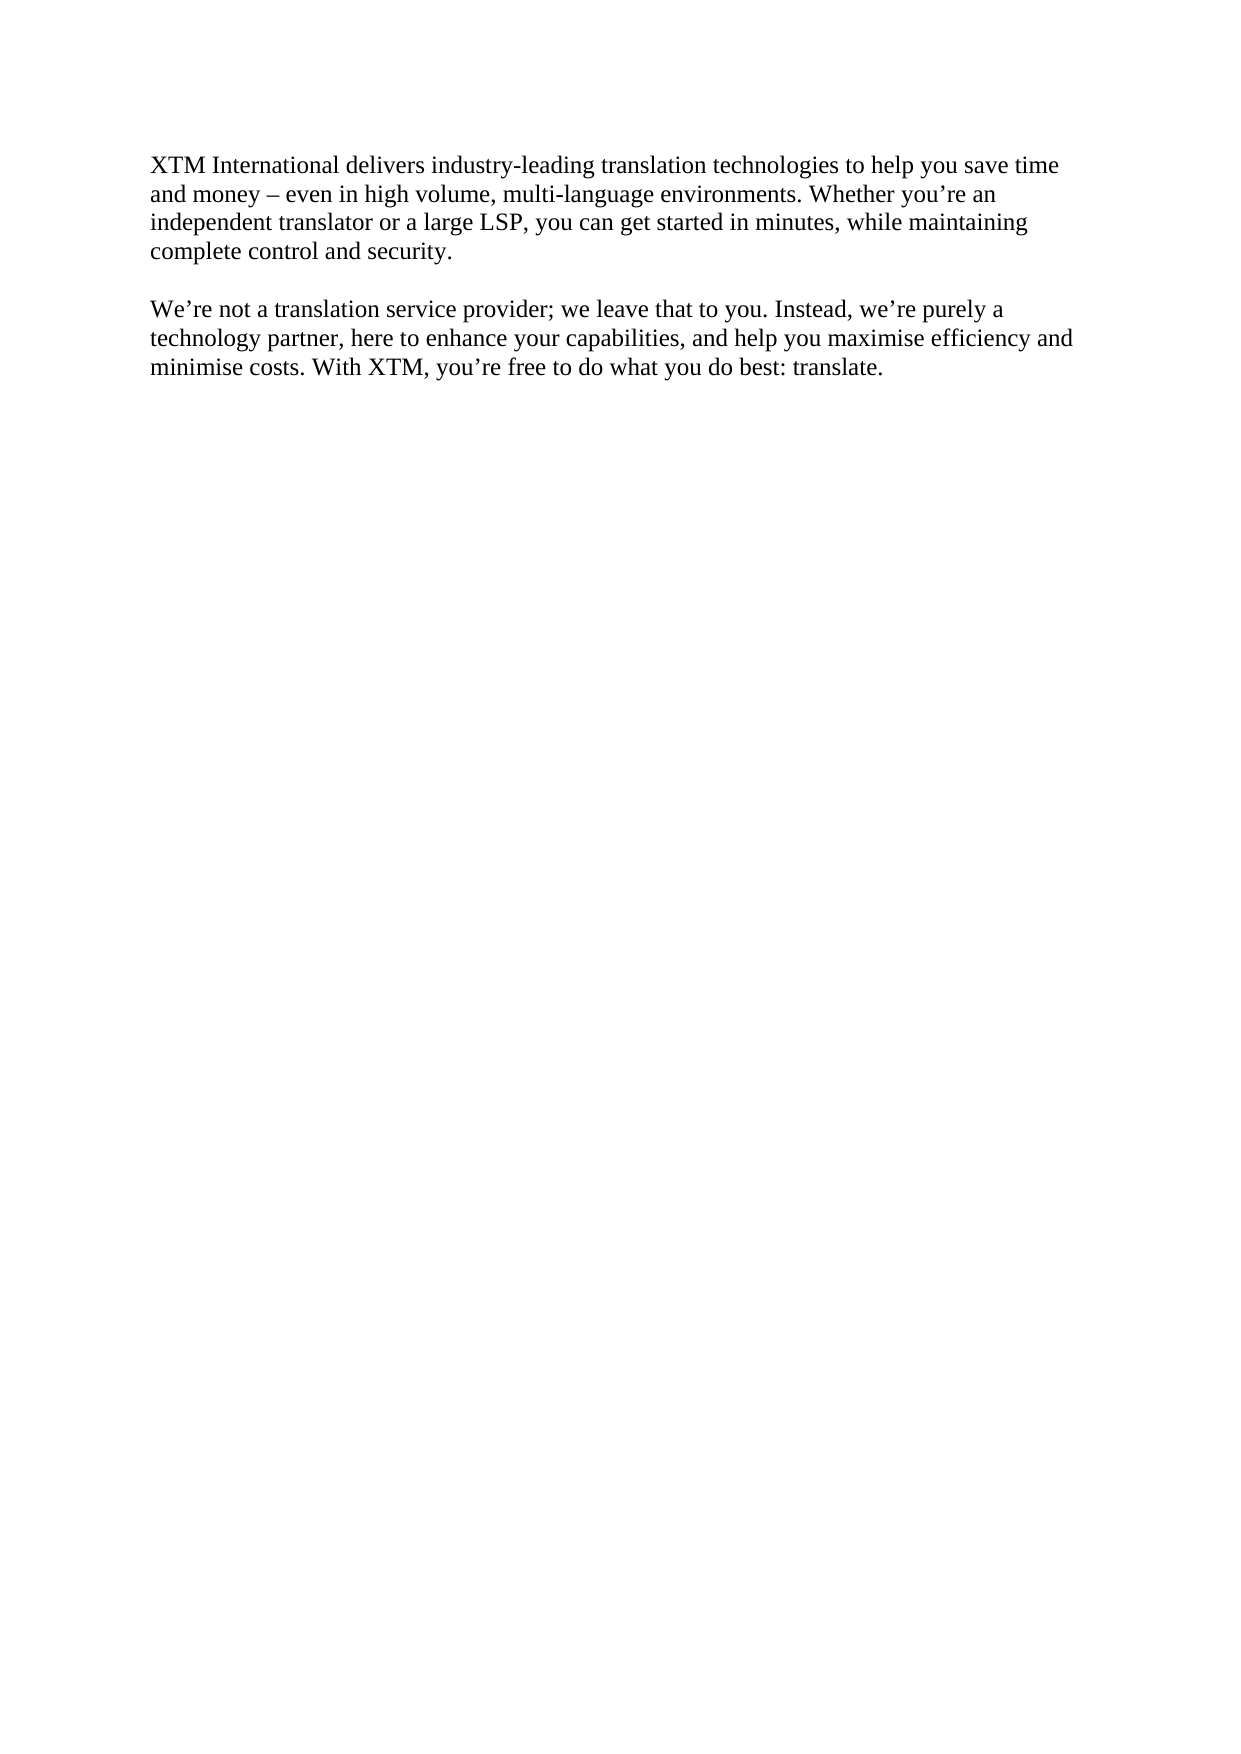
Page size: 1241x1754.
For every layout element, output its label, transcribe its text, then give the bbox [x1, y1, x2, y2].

text XTM International delivers industry-leading translation technologies to help you save time and money – even in high volume, multi-language environments. Whether you’re an independent translator or a large LSP, you can get started in minutes, while maintaining complete control and security. [150, 150, 1090, 265]
text We’re not a translation service provider; we leave that to you. Instead, we’re purely a technology partner, here to enhance your capabilities, and help you maximise efficiency and minimise costs. With XTM, you’re free to do what you do best: translate. [150, 294, 1090, 380]
